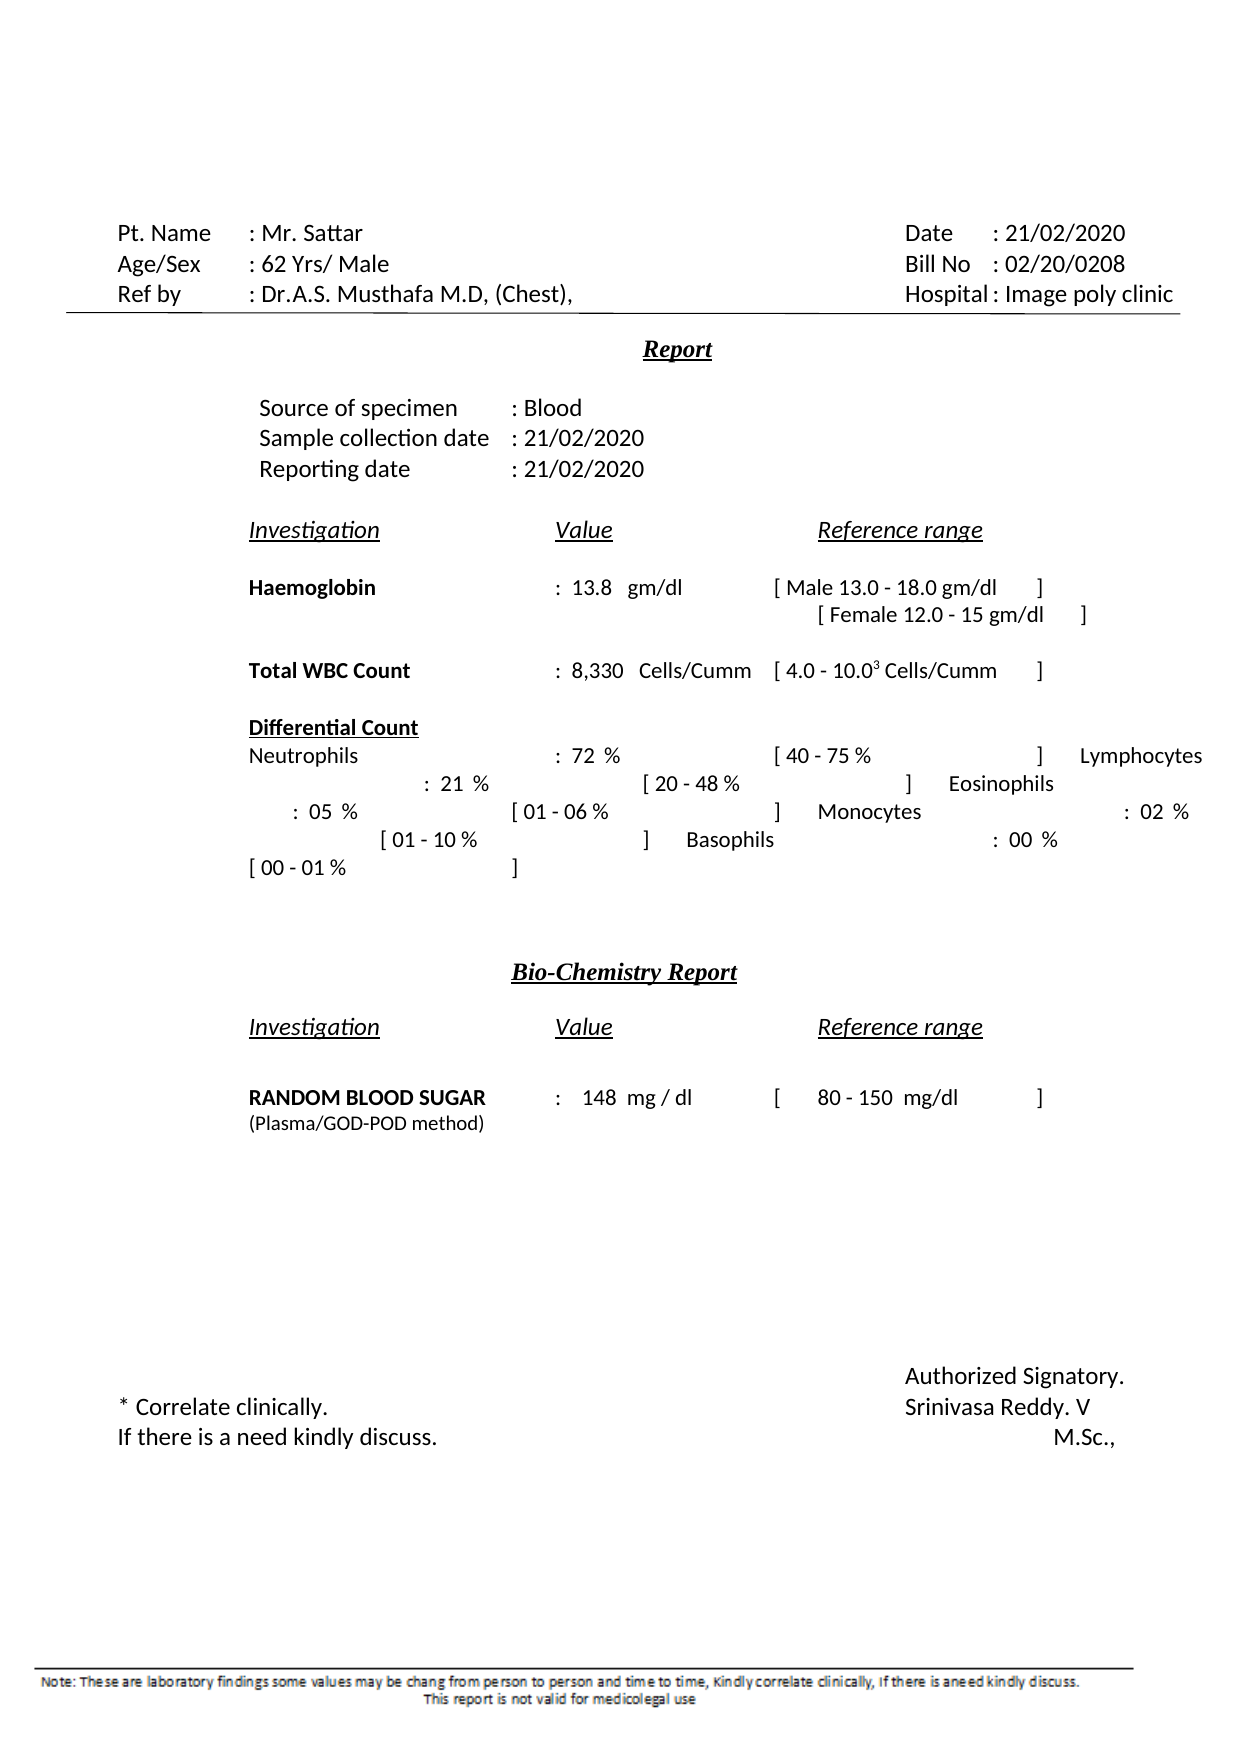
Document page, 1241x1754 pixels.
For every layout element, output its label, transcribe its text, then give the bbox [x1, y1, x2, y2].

text Differential Count [205, 713, 1210, 741]
text Haemoglobin : 13.8 gm/dl [ Male 13.0 - 18.0 gm/dl ] [205, 573, 1210, 601]
text Age/Sex : 62 Yrs/ Male Bill No : 02/20/0208 [74, 248, 1210, 278]
text Report [599, 334, 1210, 363]
text RANDOM BLOOD SUGAR : 148 mg / dl [ 80 - 150 mg/dl ] [205, 1083, 1210, 1111]
text Investigation Value Reference range [205, 514, 1210, 544]
text (Plasma/GOD-POD method) [205, 1111, 1210, 1136]
text Reporting date : 21/02/2020 [259, 453, 1210, 483]
picture [30, 1665, 1137, 1709]
text Source of specimen : Blood [259, 392, 1210, 422]
text Pt. Name : Mr. Sattar Date : 21/02/2020 [74, 217, 1210, 248]
text Sample collection date : 21/02/2020 [259, 422, 1210, 453]
text [ Female 12.0 - 15 gm/dl ] [774, 601, 1210, 629]
text Authorized Signatory. [905, 1360, 1210, 1391]
text Investigation Value Reference range [205, 1011, 1210, 1042]
text Neutrophils : 72 % [ 40 - 75 % ] Lymphocytes : 21 % [ 20 - 48 % ] Eosinophils : 05 % [ 01 - 06 % ] Monocytes : 02 % [ 01 - 10 % ] Basophils : 00 % [ 00 - 01 % ] [205, 741, 1210, 881]
text If there is a need kindly discuss. M.Sc., [74, 1421, 1210, 1452]
text Bio-Chemistry Report [467, 957, 1210, 986]
text * Correlate clinically. Srinivasa Reddy. V [74, 1391, 1210, 1421]
text Ref by : Dr. A.S. Musthafa M.D, (Chest), Hospital : Image poly clinic [74, 278, 1210, 309]
text Total WBC Count : 8,330 Cells/Cumm [ 4.0 - 10.03 Cells/Cumm ] [205, 657, 1210, 685]
